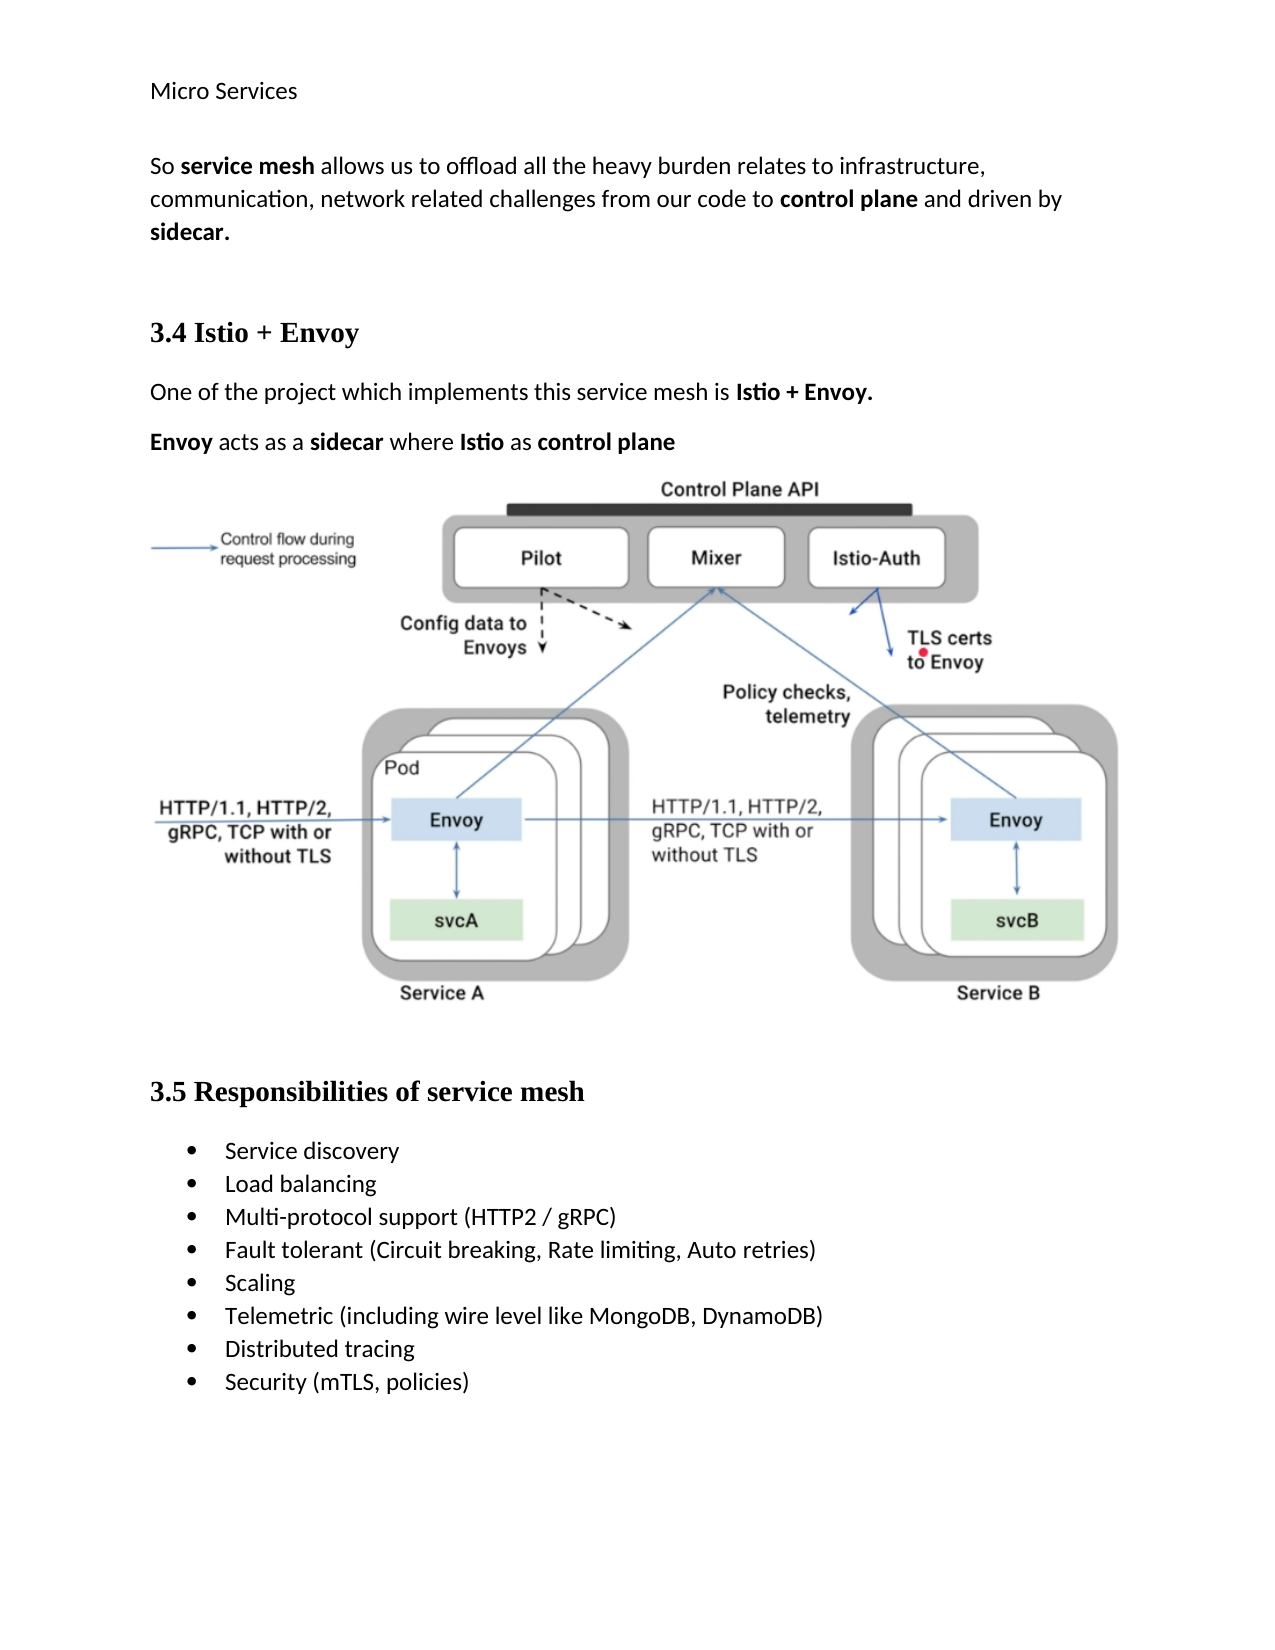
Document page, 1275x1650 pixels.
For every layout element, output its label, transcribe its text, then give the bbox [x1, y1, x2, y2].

list Scaling [187, 1267, 1125, 1298]
text One of the project which implements this service mesh is Istio + Envoy. [150, 376, 1125, 407]
list Security (mTLS, policies) [187, 1366, 1125, 1396]
subtitle Istio + Envoy [150, 315, 1125, 348]
list Fault tolerant (Circuit breaking, Rate limiting, Auto retries) [187, 1234, 1125, 1265]
list Load balancing [187, 1168, 1125, 1199]
list Multi-protocol support (HTTP2 / gRPC) [187, 1201, 1125, 1232]
list Telemetric (including wire level like MongoDB, DynamoDB) [187, 1300, 1125, 1331]
list Distributed tracing [187, 1333, 1125, 1363]
picture [150, 475, 1125, 1006]
text So service mesh allows us to offload all the heavy burden relates to infrastructure, communication, network related challenges from our code to control plane and driven by sidecar. [150, 150, 1125, 246]
subtitle Responsibilities of service mesh [150, 1074, 1125, 1108]
list Service discovery [187, 1135, 1125, 1166]
text Envoy acts as a sidecar where Istio as control plane [150, 426, 1125, 456]
